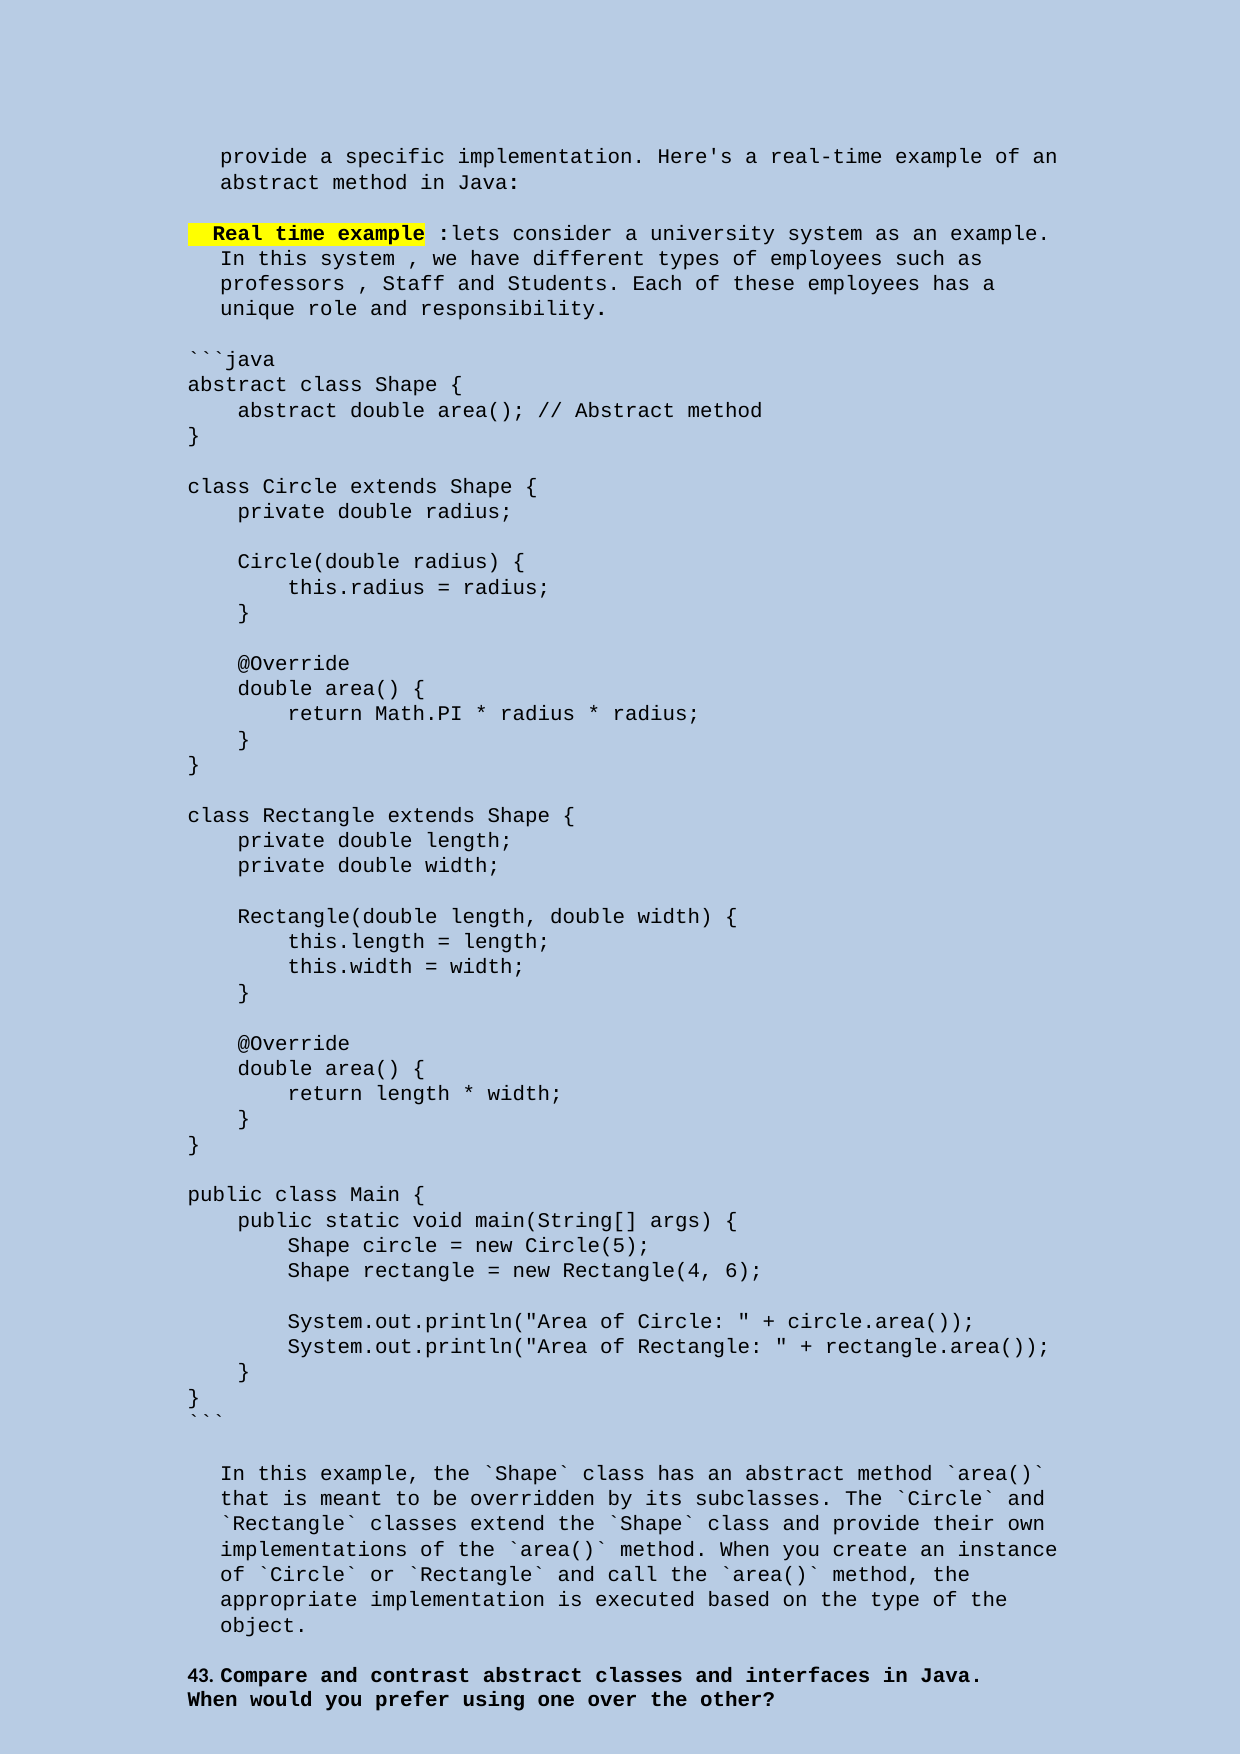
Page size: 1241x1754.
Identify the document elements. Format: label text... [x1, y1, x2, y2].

list return Math.PI * radius * radius; [187, 701, 1073, 726]
list } [187, 1106, 1073, 1131]
list } [187, 979, 1073, 1004]
list } [187, 599, 1073, 625]
list abstract class Shape { [187, 372, 1073, 397]
list @Override [187, 1030, 1073, 1055]
list System.out.println("Area of Circle: " + circle.area()); [187, 1308, 1073, 1333]
list } [187, 751, 1073, 777]
list System.out.println("Area of Rectangle: " + rectangle.area()); [187, 1333, 1073, 1359]
list @Override [187, 650, 1073, 675]
list class Circle extends Shape { [187, 473, 1073, 498]
list this.width = width; [187, 954, 1073, 979]
list } [187, 726, 1073, 751]
list double area() { [187, 675, 1073, 701]
list Rectangle(double length, double width) { [187, 903, 1073, 928]
list } [187, 1131, 1073, 1156]
list private double length; [187, 827, 1073, 852]
list private double radius; [187, 498, 1073, 523]
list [187, 144, 1073, 194]
list } [187, 1359, 1073, 1384]
list Circle(double radius) { [187, 549, 1073, 574]
list private double width; [187, 852, 1073, 878]
list ```java [187, 346, 1073, 372]
list public static void main(String[] args) { [187, 1207, 1073, 1232]
list ``` [187, 1409, 1073, 1435]
list this.radius = radius; [187, 574, 1073, 599]
list } [187, 1384, 1073, 1409]
list double area() { [187, 1055, 1073, 1080]
list abstract double area(); // Abstract method [187, 397, 1073, 422]
list Shape circle = new Circle(5); [187, 1232, 1073, 1257]
list Real time example :lets consider a university system as an example. In this system , we have different types of employees such as professors , Staff and Students. Each of these employees has a unique role and responsibility. [187, 220, 1073, 321]
list Compare and contrast abstract classes and interfaces in Java. When would you prefer using one over the other? [187, 1663, 1029, 1713]
list Shape rectangle = new Rectangle(4, 6); [187, 1257, 1073, 1283]
list public class Main { [187, 1182, 1073, 1207]
list class Rectangle extends Shape { [187, 802, 1073, 827]
list } [187, 422, 1073, 447]
list In this example, the `Shape` class has an abstract method `area()` that is meant to be overridden by its subclasses. The `Circle` and `Rectangle` classes extend the `Shape` class and provide their own implementations of the `area()` method. When you create an instance of `Circle` or `Rectangle` and call the `area()` method, the appropriate implementation is executed based on the type of the object. [220, 1460, 1073, 1637]
list this.length = length; [187, 928, 1073, 954]
list return length * width; [187, 1080, 1073, 1106]
